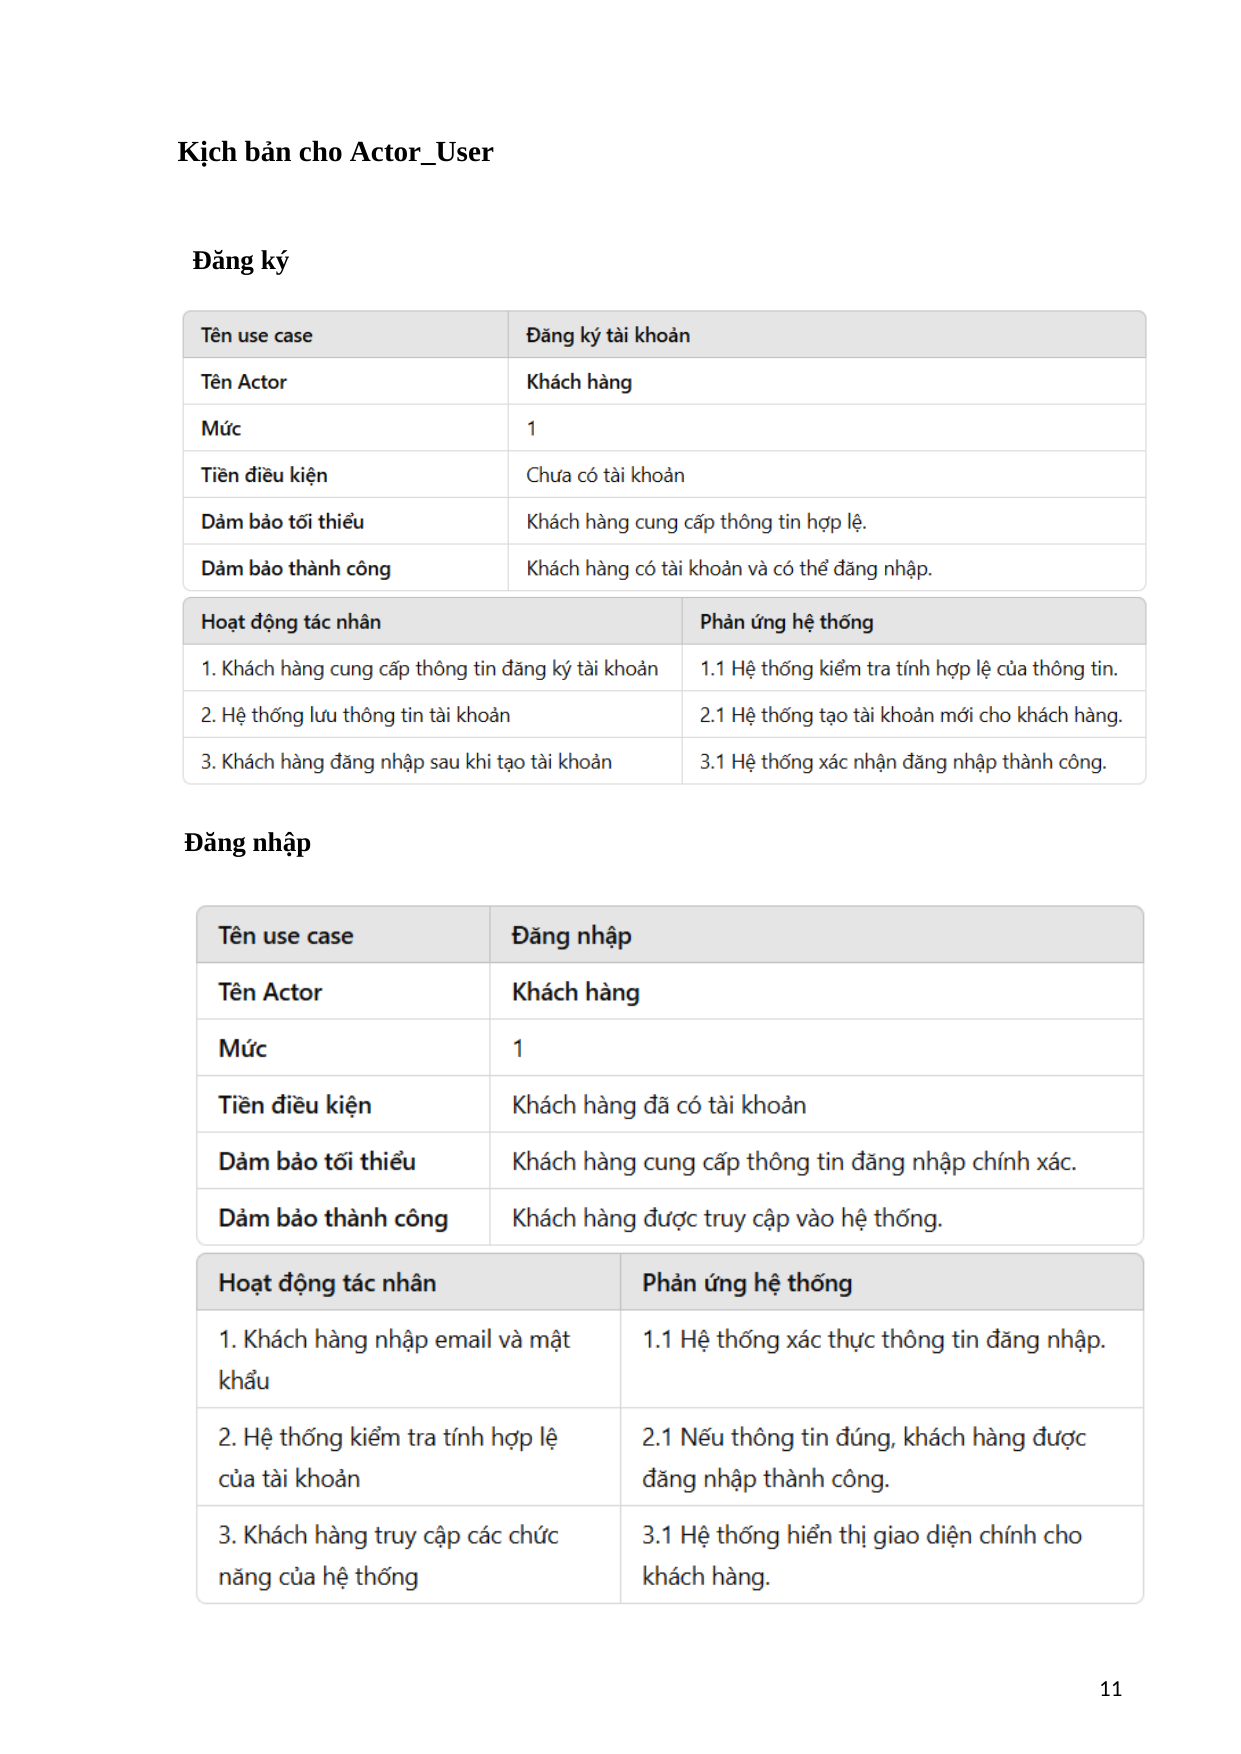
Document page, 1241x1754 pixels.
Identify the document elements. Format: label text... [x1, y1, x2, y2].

subtitle Kịch bản cho Actor_User [177, 134, 1122, 167]
text Đăng nhập [177, 827, 1122, 858]
text Đăng ký [192, 244, 1122, 275]
picture [177, 890, 1150, 1625]
picture [177, 307, 1150, 796]
